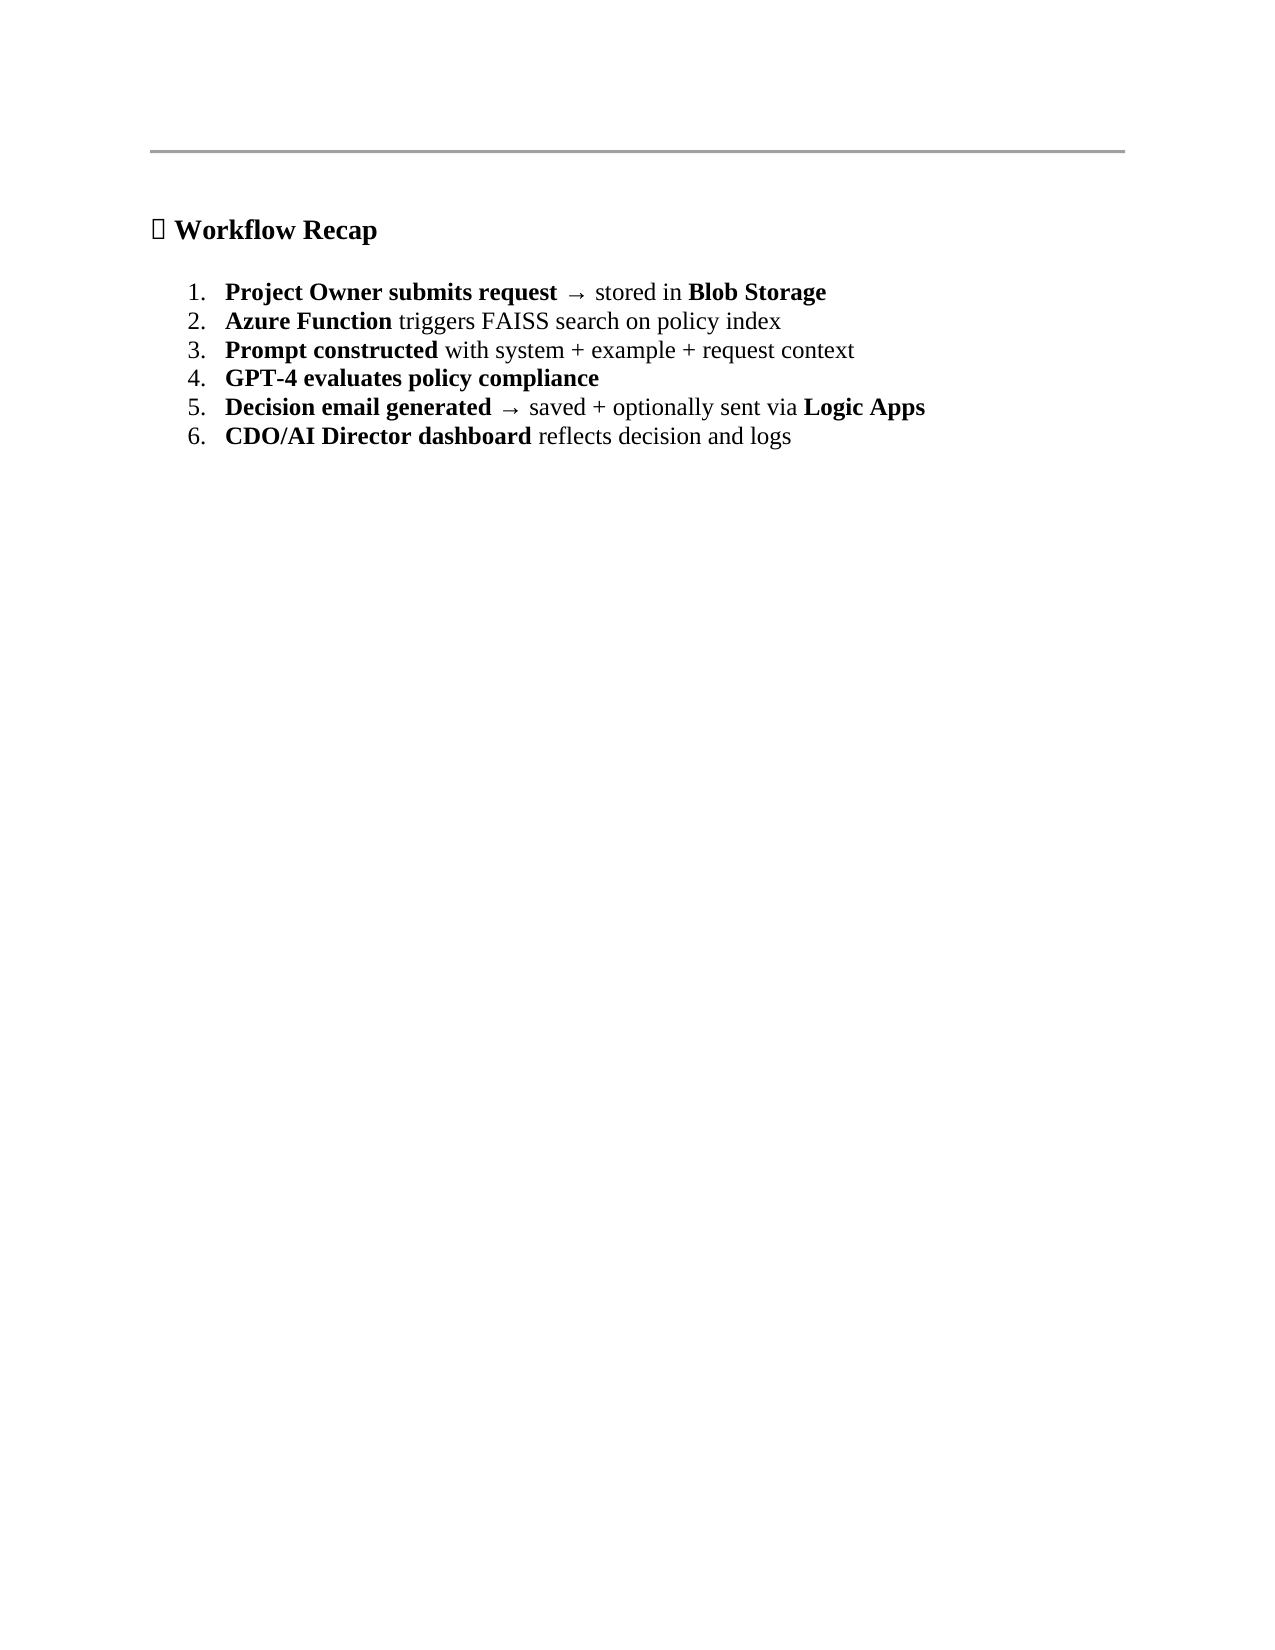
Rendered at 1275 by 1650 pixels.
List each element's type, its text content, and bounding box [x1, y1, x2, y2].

text 🔁 Workflow Recap [150, 210, 1125, 248]
list CDO/AI Director dashboard reflects decision and logs [187, 421, 1125, 450]
list Prompt constructed with system + example + request context [187, 335, 1125, 363]
list GPT-4 evaluates policy compliance [187, 363, 1125, 392]
list Decision email generated → saved + optionally sent via Logic Apps [187, 392, 1125, 421]
list Project Owner submits request → stored in Blob Storage [187, 277, 1125, 306]
list Azure Function triggers FAISS search on policy index [187, 306, 1125, 335]
